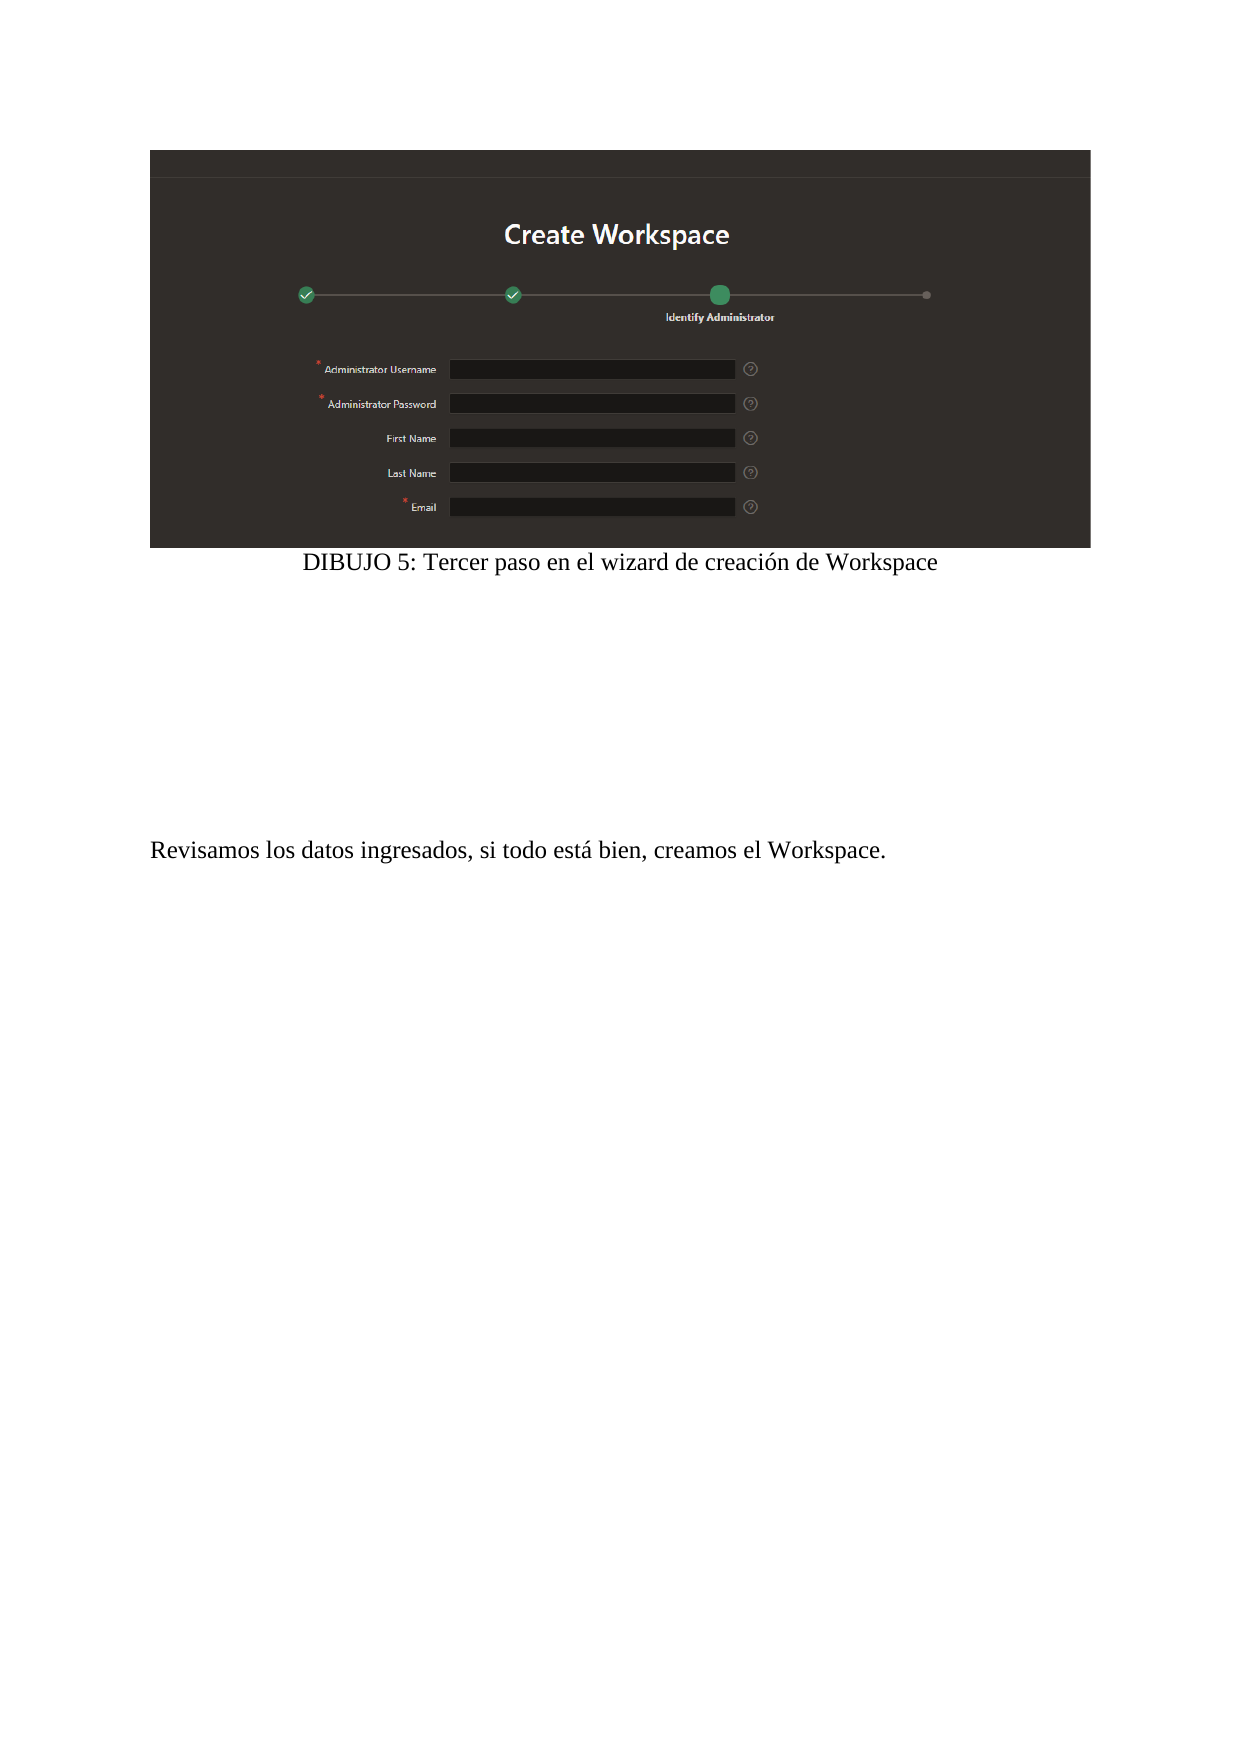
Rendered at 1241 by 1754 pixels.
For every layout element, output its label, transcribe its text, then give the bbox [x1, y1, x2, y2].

text DIBUJO 5: Tercer paso en el wizard de creación de Workspace [150, 548, 1090, 576]
text Revisamos los datos ingresados, si todo está bien, creamos el Workspace. [150, 835, 1090, 864]
picture [150, 150, 1091, 548]
